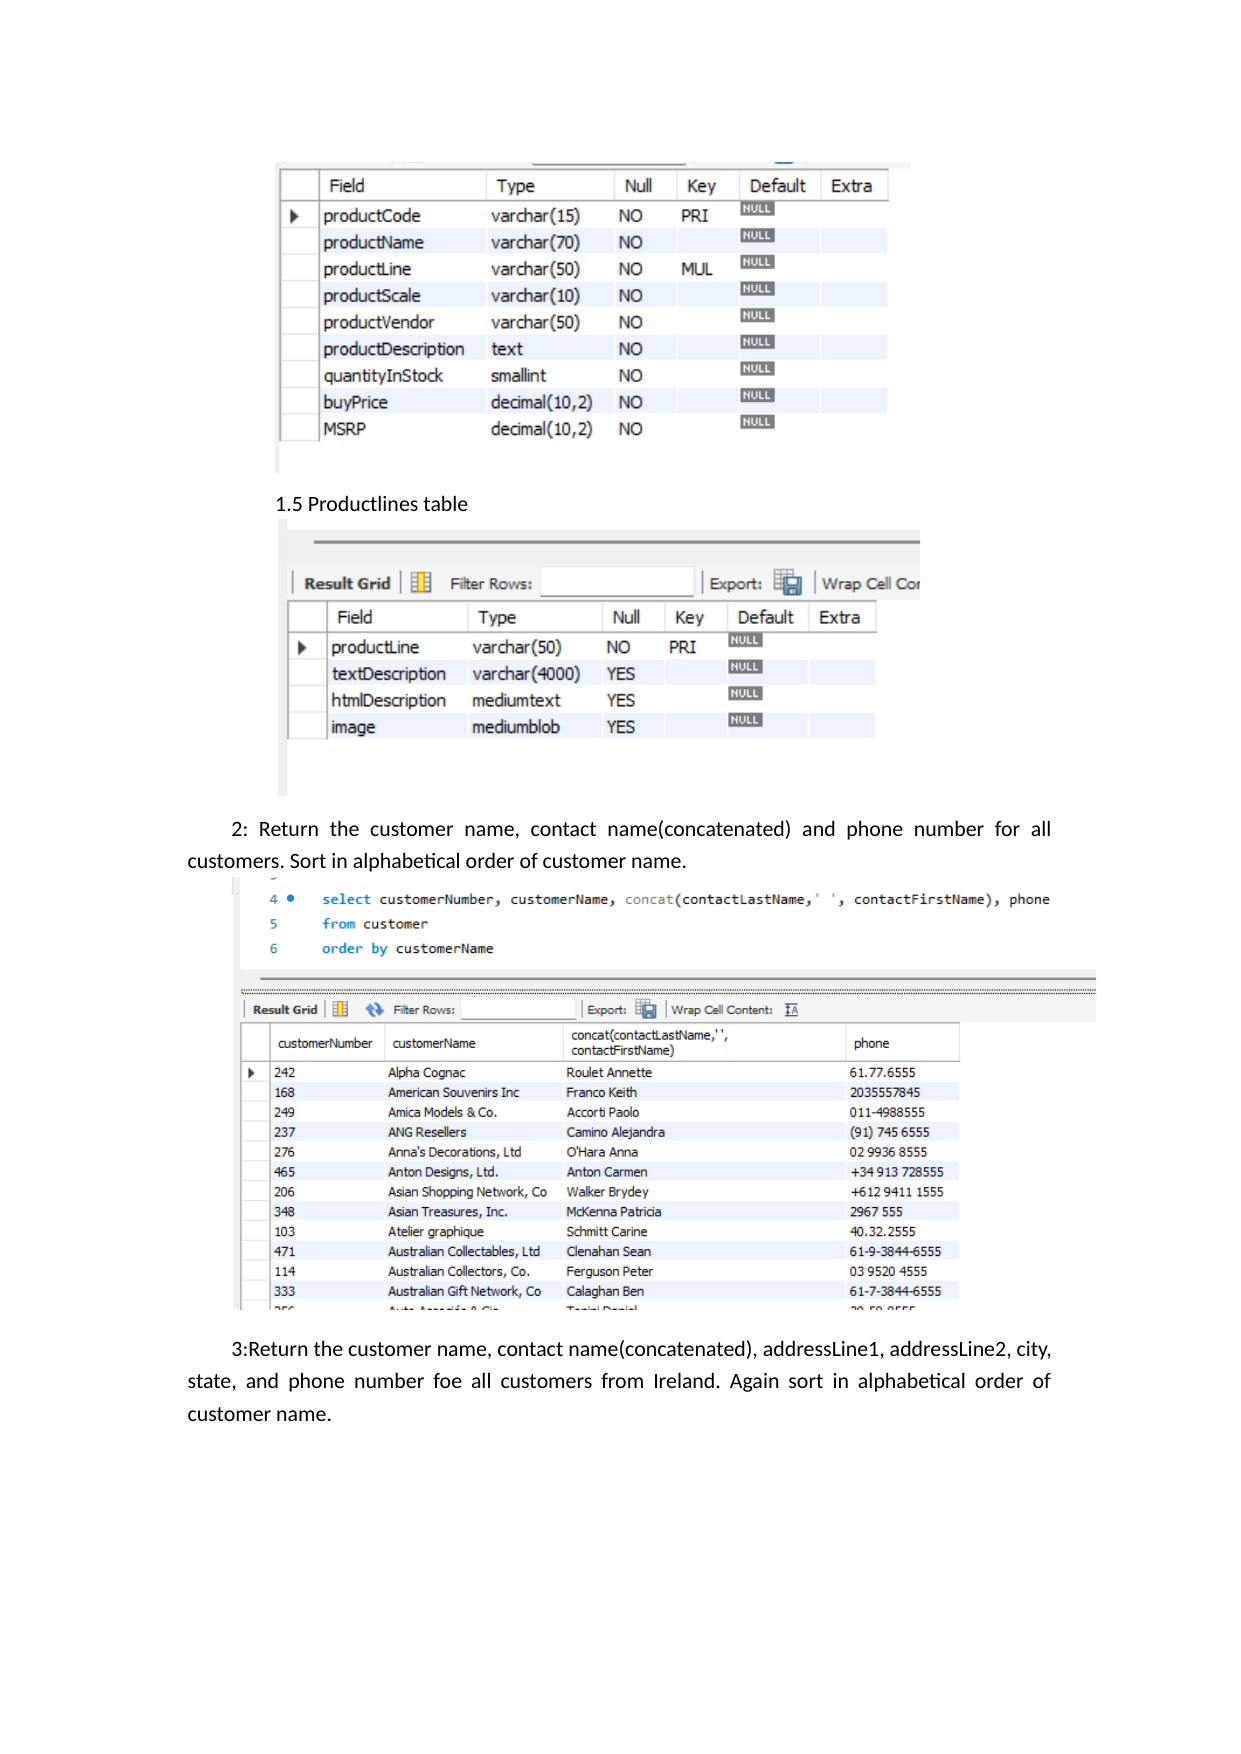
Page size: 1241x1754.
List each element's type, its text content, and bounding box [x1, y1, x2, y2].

list 3:Return the customer name, contact name(concatenated), addressLine1, addressLine2, city, state, and phone number foe all customers from Ireland. Again sort in alphabetical order of customer name. [187, 1332, 1053, 1429]
picture [231, 877, 1097, 1310]
picture [275, 162, 911, 473]
list Productlines table [231, 487, 1053, 519]
list 2: Return the customer name, contact name(concatenated) and phone number for all customers. Sort in alphabetical order of customer name. [187, 812, 1053, 877]
picture [275, 519, 921, 796]
